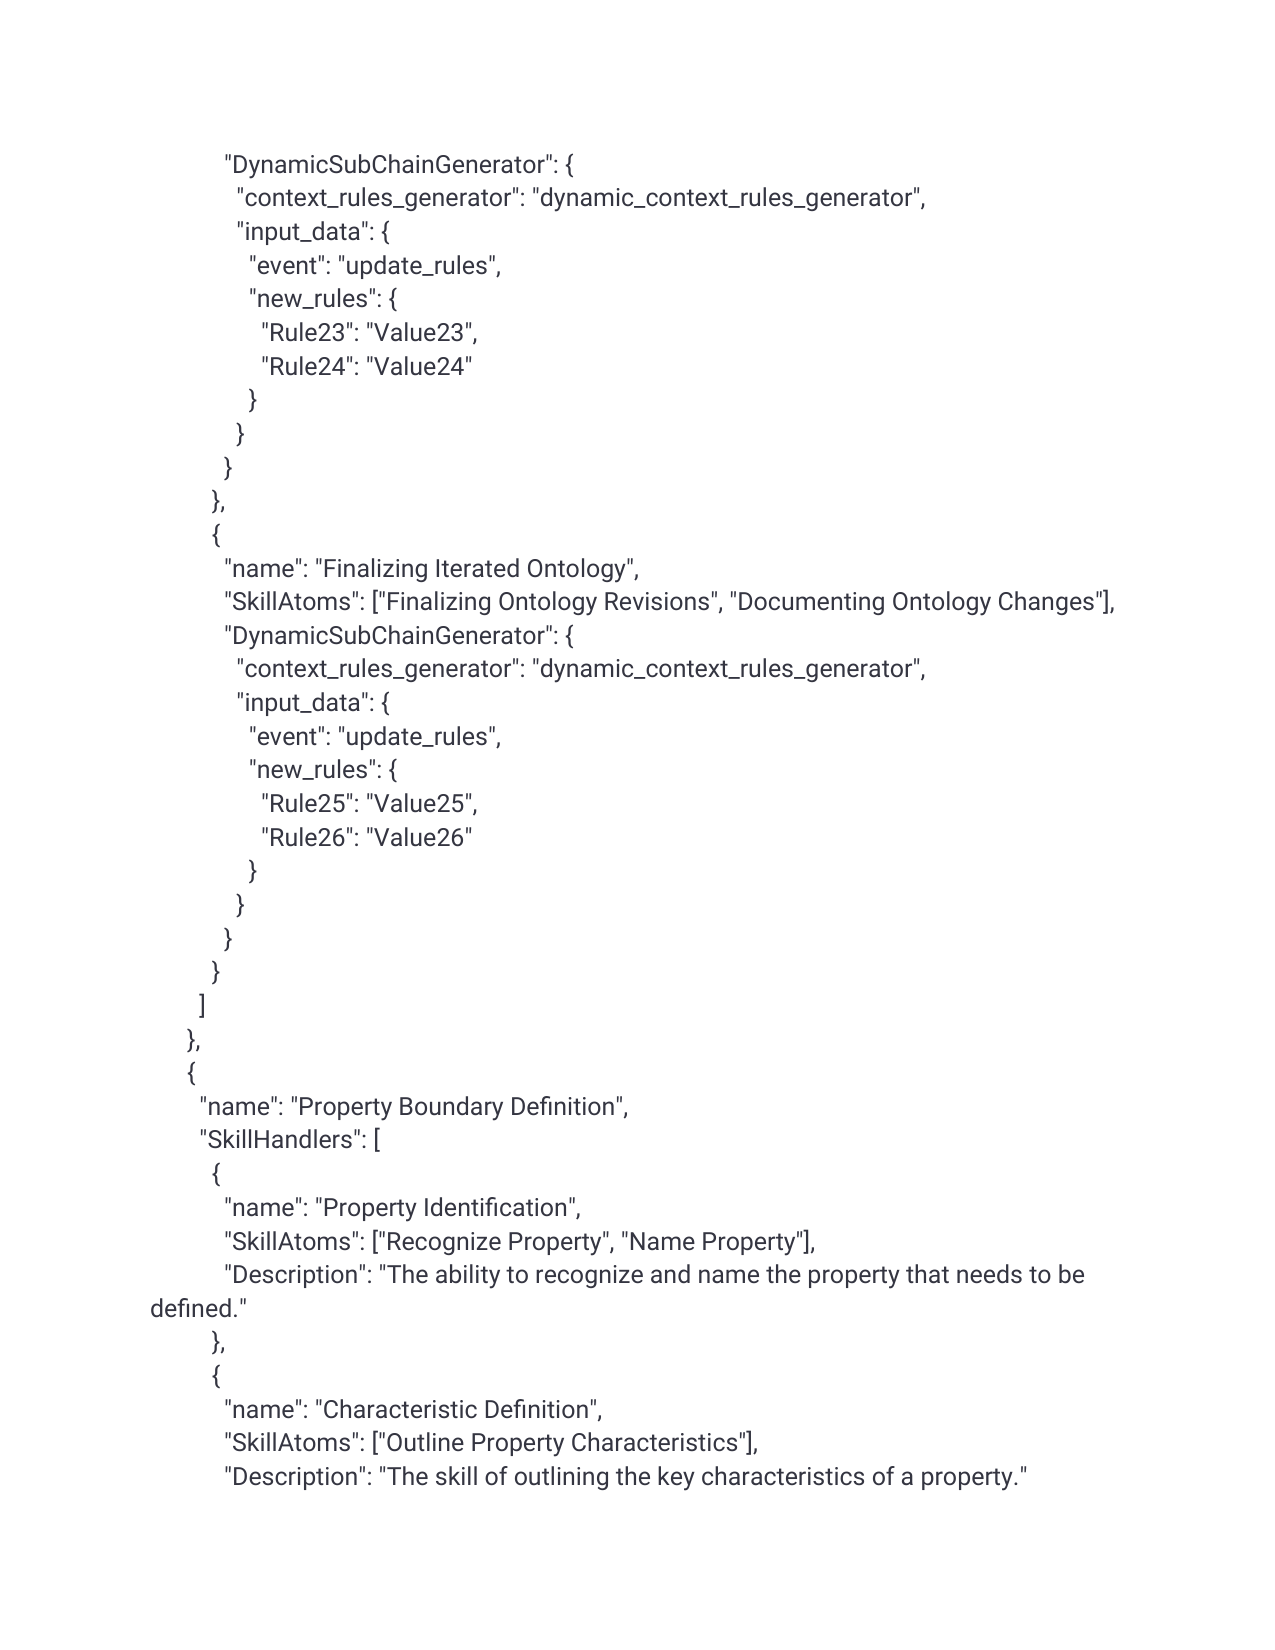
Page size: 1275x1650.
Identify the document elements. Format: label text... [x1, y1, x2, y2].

text "input_data": { [150, 217, 1125, 247]
text "event": "update_rules", [150, 251, 1125, 280]
text "event": "update_rules", [150, 722, 1125, 751]
text } [150, 386, 1125, 415]
text "name": "Property Identification", [150, 1193, 1125, 1222]
text }, [150, 486, 1125, 516]
text } [150, 957, 1125, 987]
text "new_rules": { [150, 756, 1125, 785]
text "Rule24": "Value24" [150, 352, 1125, 381]
text } [150, 924, 1125, 953]
text "name": "Property Boundary Definition", [150, 1092, 1125, 1121]
text "Rule23": "Value23", [150, 318, 1125, 347]
text "Description": "The skill of outlining the key characteristics of a property." [150, 1462, 1125, 1491]
text "DynamicSubChainGenerator": { [150, 150, 1125, 179]
text "name": "Finalizing Iterated Ontology", [150, 554, 1125, 583]
text }, [150, 1025, 1125, 1054]
text { [150, 1361, 1125, 1391]
text "DynamicSubChainGenerator": { [150, 621, 1125, 650]
text { [150, 1058, 1125, 1088]
text "Rule26": "Value26" [150, 823, 1125, 852]
text { [150, 520, 1125, 549]
text "new_rules": { [150, 284, 1125, 314]
text ] [150, 991, 1125, 1020]
text { [150, 1159, 1125, 1189]
text "SkillAtoms": ["Recognize Property", "Name Property"], [150, 1227, 1125, 1256]
text } [150, 453, 1125, 482]
text }, [150, 1328, 1125, 1357]
text "input_data": { [150, 688, 1125, 718]
text "Rule25": "Value25", [150, 789, 1125, 818]
text "SkillHandlers": [ [150, 1126, 1125, 1155]
text } [150, 890, 1125, 919]
text } [150, 419, 1125, 448]
text "SkillAtoms": ["Finalizing Ontology Revisions", "Documenting Ontology Changes"], [150, 587, 1125, 617]
text "context_rules_generator": "dynamic_context_rules_generator", [150, 184, 1125, 213]
text "Description": "The ability to recognize and name the property that needs to be defined." [150, 1260, 1125, 1323]
text "SkillAtoms": ["Outline Property Characteristics"], [150, 1428, 1125, 1458]
text } [150, 857, 1125, 886]
text "name": "Characteristic Definition", [150, 1395, 1125, 1424]
text "context_rules_generator": "dynamic_context_rules_generator", [150, 655, 1125, 684]
